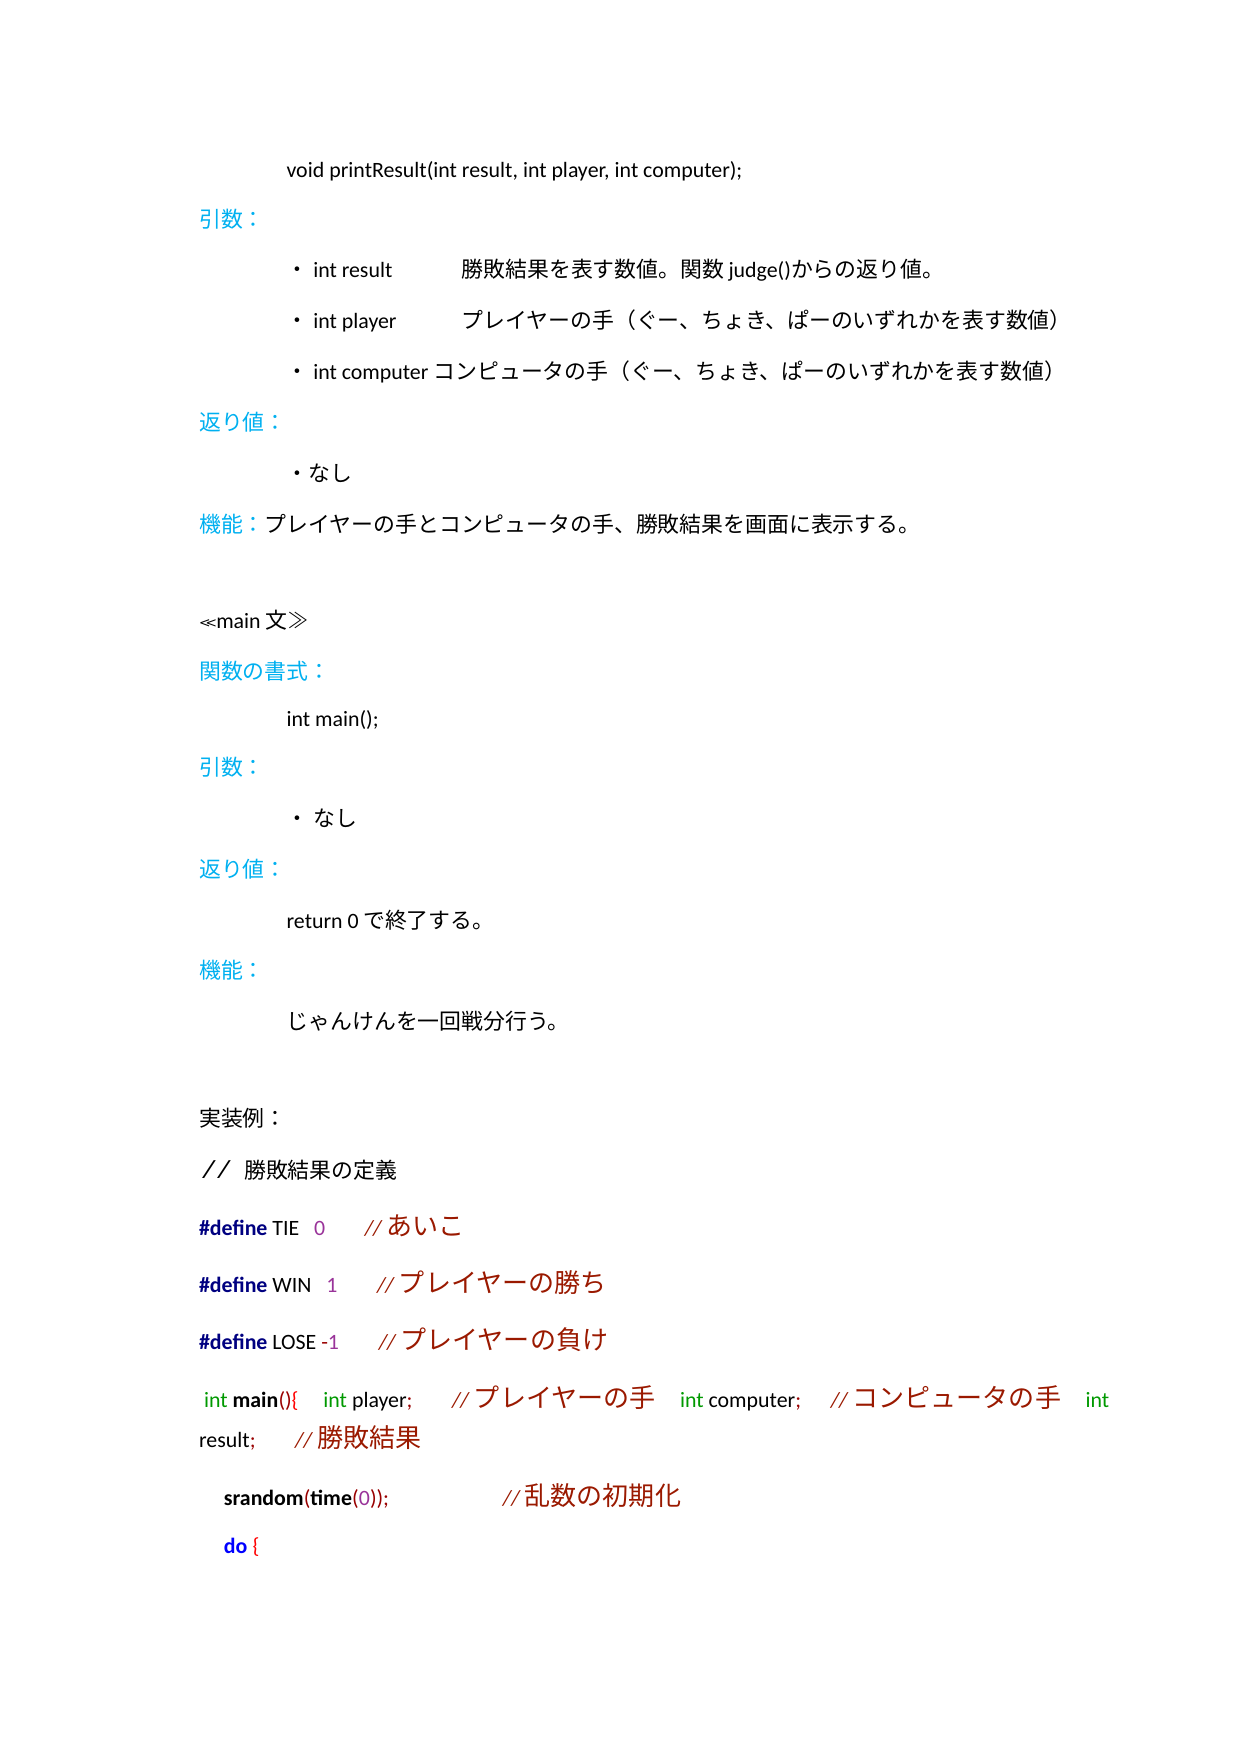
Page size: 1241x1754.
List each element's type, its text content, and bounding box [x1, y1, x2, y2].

text do { [199, 1532, 1153, 1559]
subtitle 関数の書式： [199, 654, 1153, 686]
text ・ int computer コンピュータの手（ぐー、ちょき、ぱーのいずれかを表す数値） [199, 354, 1153, 386]
text 機能：プレイヤーの手とコンピュータの手、勝敗結果を画面に表示する。 [199, 507, 1153, 538]
text srandom(time(0)); // 乱数の初期化 [199, 1475, 1153, 1512]
text #define LOSE -1 // プレイヤーの負け [199, 1319, 1153, 1357]
subtitle 返り値： [199, 405, 1153, 437]
text int main(){ int player; // プレイヤーの手 int computer; // コンピュータの手 int result; // 勝敗結果 [199, 1377, 1153, 1455]
text ・ int result 勝敗結果を表す数値。関数judge()からの返り値。 [199, 252, 1153, 284]
text 実装例： [199, 1101, 1153, 1132]
text じゃんけんを一回戦分行う。 [199, 1004, 1153, 1036]
text // 勝敗結果の定義 [199, 1151, 1153, 1185]
text ・なし [199, 456, 1153, 487]
text ≪main文≫ [199, 603, 1153, 635]
text ・ int player プレイヤーの手（ぐー、ちょき、ぱーのいずれかを表す数値） [199, 303, 1153, 335]
text void printResult(int result, int player, int computer); [199, 156, 1153, 183]
text return 0で終了する。 [199, 903, 1153, 934]
text #define WIN 1 // プレイヤーの勝ち [199, 1262, 1153, 1300]
text 返り値： [199, 852, 1153, 883]
text int main(); [199, 705, 1153, 731]
text 機能： [199, 953, 1153, 985]
text #define TIE 0 // あいこ [199, 1205, 1153, 1243]
subtitle 引数： [199, 202, 1153, 233]
subtitle 引数： [199, 750, 1153, 782]
text ・ なし [199, 801, 1153, 833]
